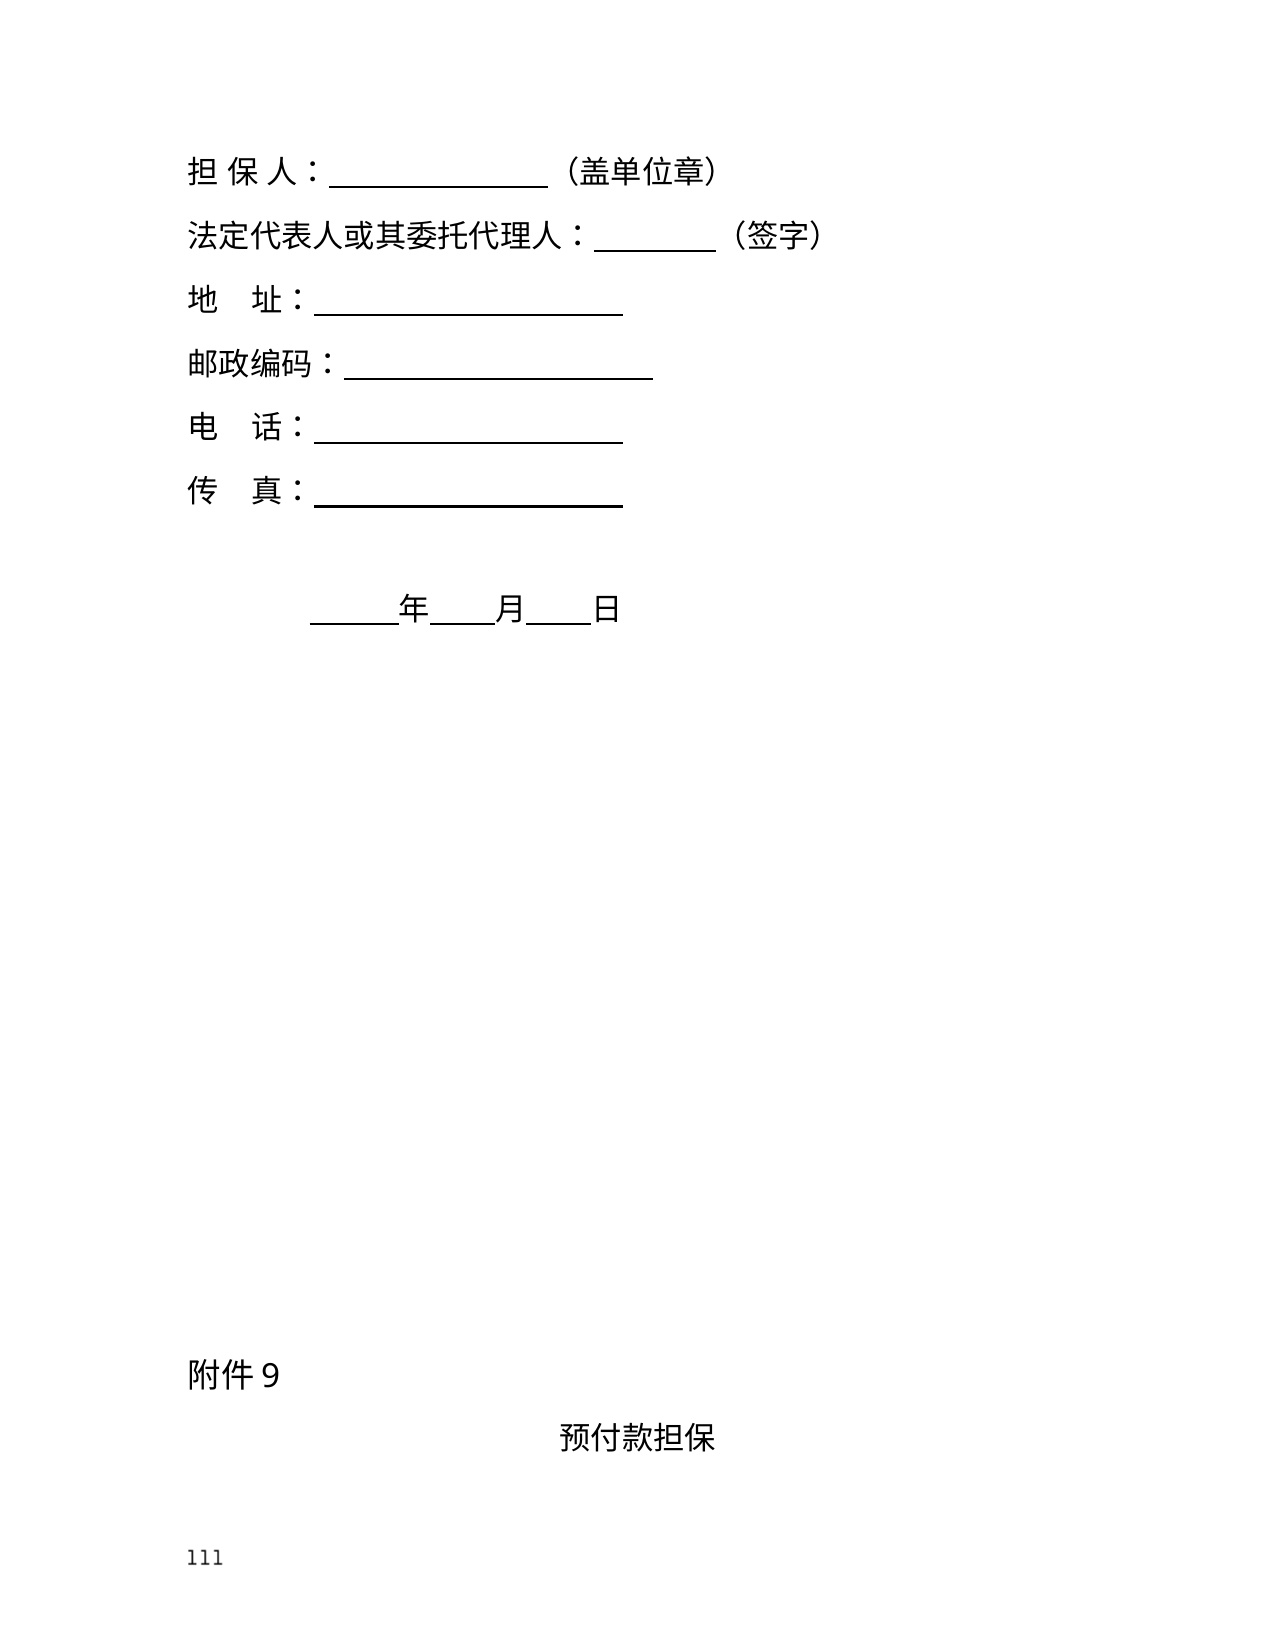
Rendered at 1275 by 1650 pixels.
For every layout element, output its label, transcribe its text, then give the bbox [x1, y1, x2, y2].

text 邮政编码： [187, 342, 1087, 384]
text 年 月 日 [187, 587, 1087, 629]
text 附件9 [187, 1351, 1087, 1397]
text 传 真： [187, 469, 1087, 512]
text 电 话： [187, 405, 1087, 448]
text 预付款担保 [187, 1413, 1087, 1459]
text 法定代表人或其委托代理人： （签字） [187, 214, 1087, 256]
picture [187, 1547, 224, 1570]
text 担 保 人： （盖单位章） [187, 150, 1087, 193]
text 地 址： [187, 278, 1087, 320]
